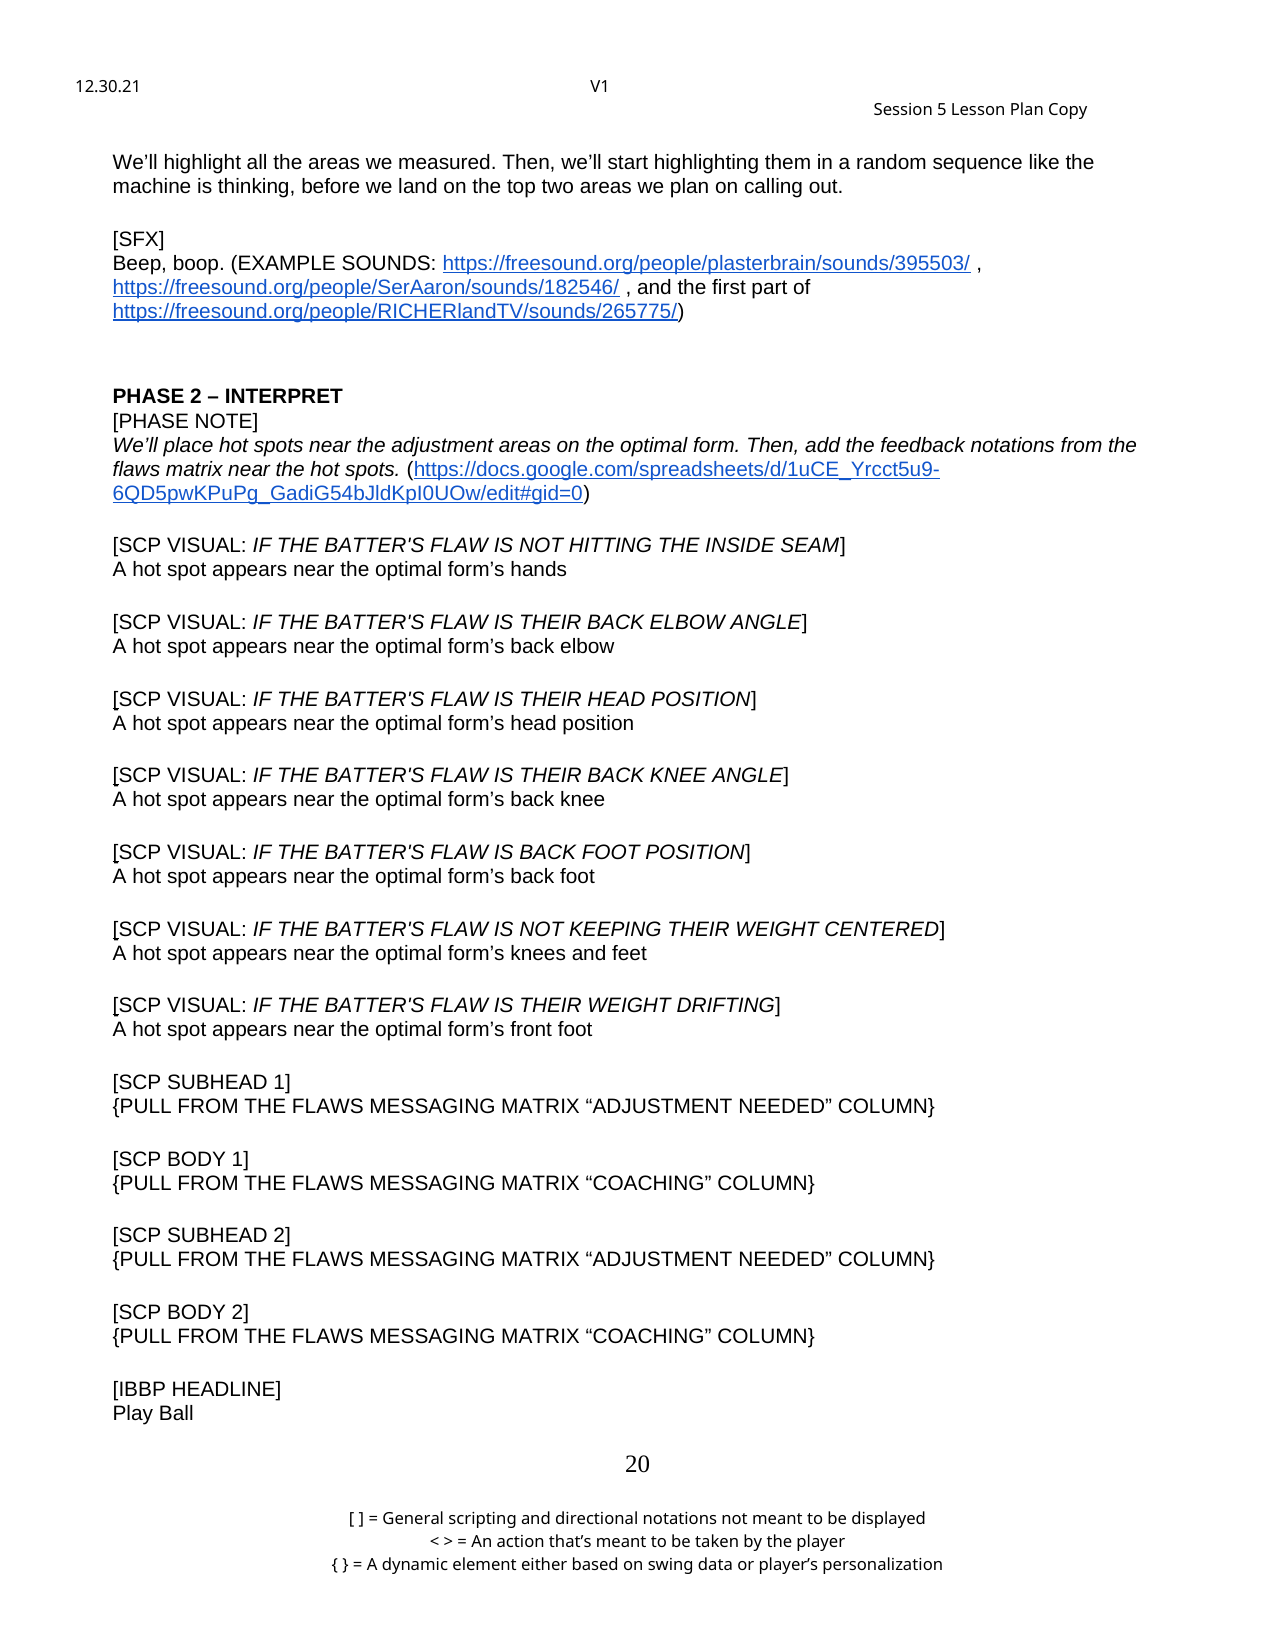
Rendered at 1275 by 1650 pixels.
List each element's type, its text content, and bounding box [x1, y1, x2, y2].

text [SCP BODY 2] [112, 1300, 1162, 1324]
text [SCP SUBHEAD 1] [112, 1070, 1162, 1094]
text {PULL FROM THE FLAWS MESSAGING MATRIX “COACHING” COLUMN} [112, 1171, 1162, 1194]
text [IBBP HEADLINE] [112, 1377, 1162, 1401]
text [SCP VISUAL: IF THE BATTER'S FLAW IS BACK FOOT POSITION] [112, 840, 1162, 864]
text A hot spot appears near the optimal form’s head position [112, 711, 1162, 734]
text [SCP SUBHEAD 2] [112, 1223, 1162, 1247]
text {PULL FROM THE FLAWS MESSAGING MATRIX “ADJUSTMENT NEEDED” COLUMN} [112, 1094, 1162, 1118]
text A hot spot appears near the optimal form’s front foot [112, 1017, 1162, 1041]
text [SCP VISUAL: IF THE BATTER'S FLAW IS NOT KEEPING THEIR WEIGHT CENTERED] [112, 917, 1162, 941]
text A hot spot appears near the optimal form’s back elbow [112, 634, 1162, 658]
text We’ll place hot spots near the adjustment areas on the optimal form. Then, add the feedback notations from the flaws matrix near the hot spots. (https://docs.google.com/spreadsheets/d/1uCE_Yrcct5u9-6QD5pwKPuPg_GadiG54bJldKpI0UOw/edit#gid=0) [112, 433, 1162, 504]
text [SCP VISUAL: IF THE BATTER'S FLAW IS THEIR HEAD POSITION] [112, 687, 1162, 711]
text [SCP VISUAL: IF THE BATTER'S FLAW IS THEIR WEIGHT DRIFTING] [112, 993, 1162, 1017]
text [SCP VISUAL: IF THE BATTER'S FLAW IS THEIR BACK ELBOW ANGLE] [112, 610, 1162, 634]
text A hot spot appears near the optimal form’s hands [112, 557, 1162, 581]
text A hot spot appears near the optimal form’s back foot [112, 864, 1162, 888]
text [PHASE NOTE] [112, 409, 1162, 433]
text {PULL FROM THE FLAWS MESSAGING MATRIX “ADJUSTMENT NEEDED” COLUMN} [112, 1247, 1162, 1271]
text [SFX] [112, 227, 1162, 251]
text Beep, boop. (EXAMPLE SOUNDS: https://freesound.org/people/plasterbrain/sounds/395503/ , https://freesound.org/people/SerAaron/sounds/182546/ , and the first part of https://freesound.org/people/RICHERlandTV/sounds/265775/) [112, 251, 1162, 322]
text Play Ball [112, 1401, 1162, 1424]
text PHASE 2 – INTERPRET [112, 380, 1162, 409]
text We’ll highlight all the areas we measured. Then, we’ll start highlighting them in a random sequence like the machine is thinking, before we land on the top two areas we plan on calling out. [112, 150, 1162, 198]
text A hot spot appears near the optimal form’s knees and feet [112, 941, 1162, 964]
text [SCP BODY 1] [112, 1147, 1162, 1171]
text {PULL FROM THE FLAWS MESSAGING MATRIX “COACHING” COLUMN} [112, 1324, 1162, 1348]
text A hot spot appears near the optimal form’s back knee [112, 787, 1162, 811]
text [SCP VISUAL: IF THE BATTER'S FLAW IS THEIR BACK KNEE ANGLE] [112, 763, 1162, 787]
text [SCP VISUAL: IF THE BATTER'S FLAW IS NOT HITTING THE INSIDE SEAM] [112, 533, 1162, 557]
